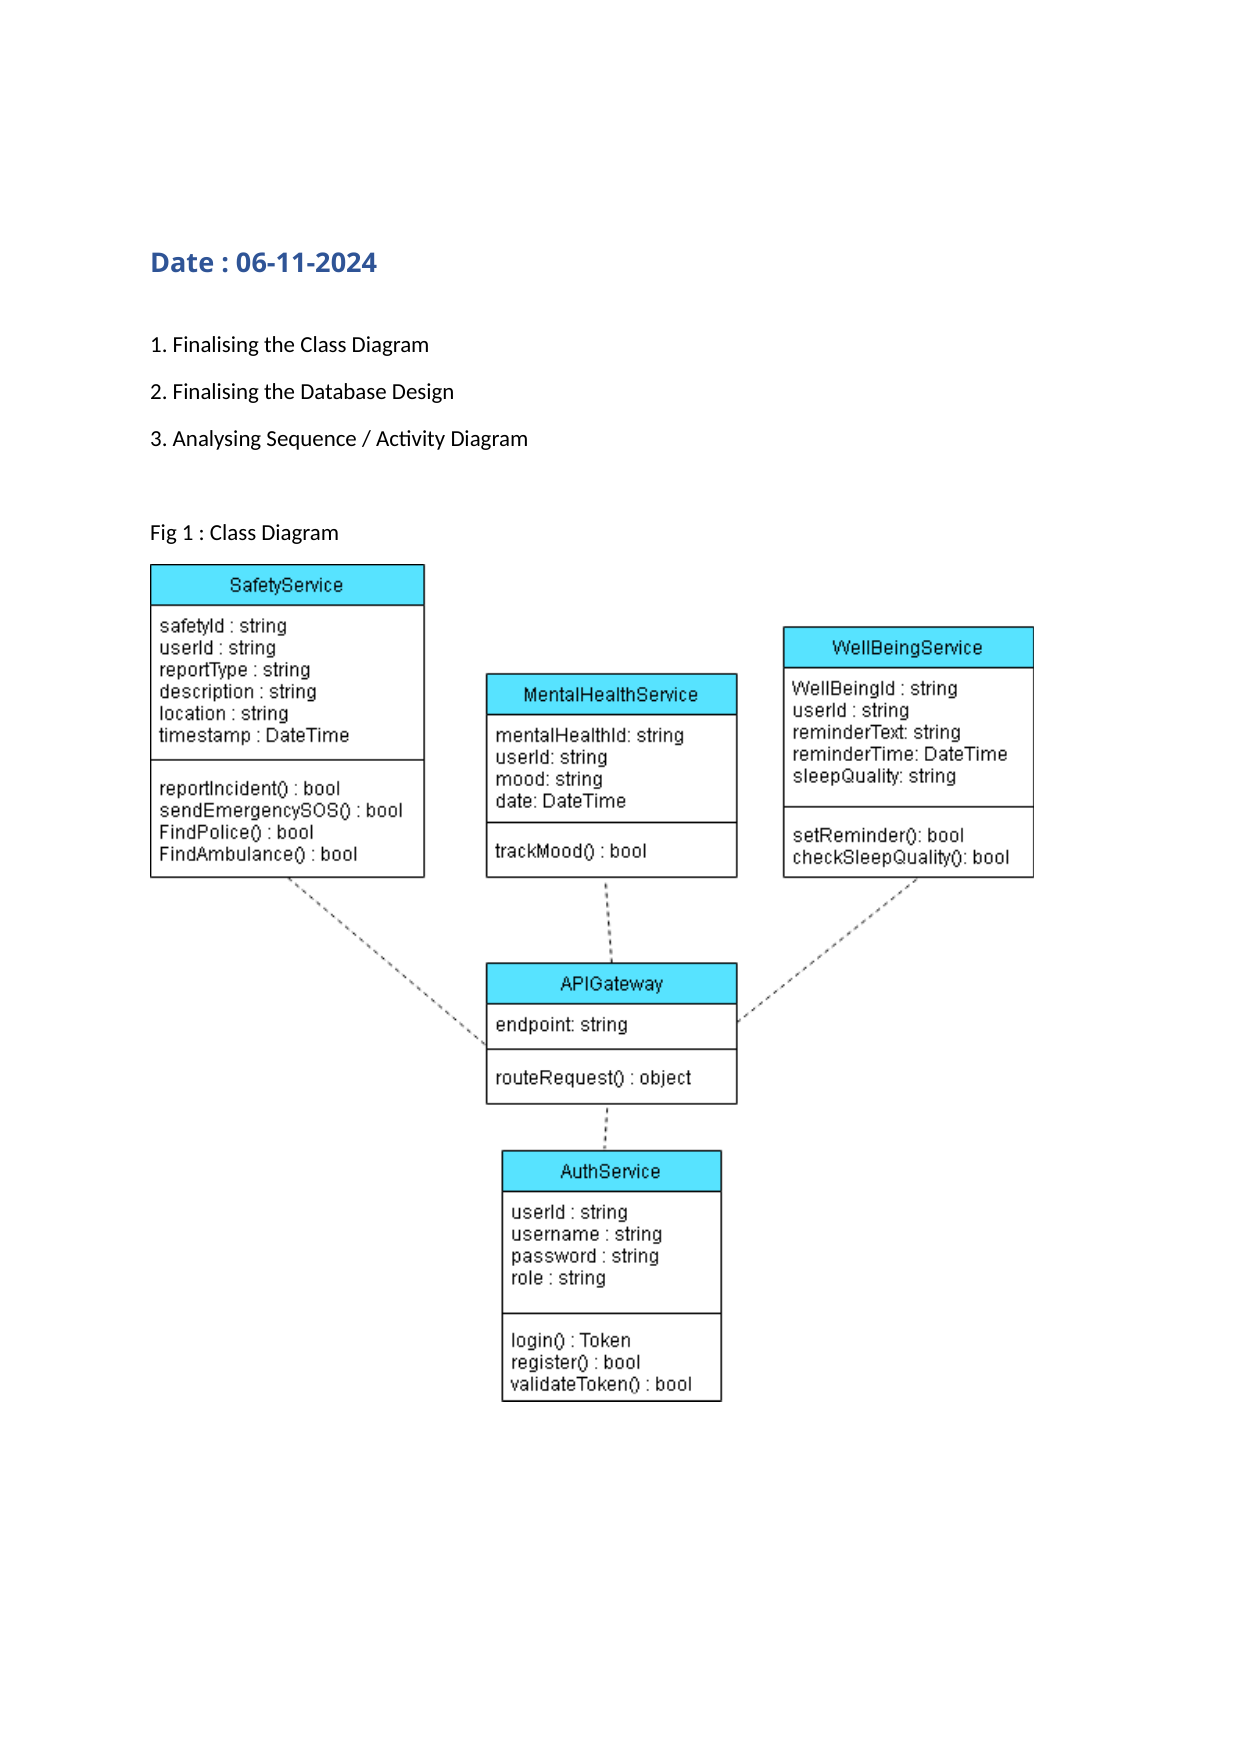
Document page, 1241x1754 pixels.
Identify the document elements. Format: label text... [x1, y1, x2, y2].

text 3. Analysing Sequence / Activity Diagram [150, 424, 1090, 452]
text Fig 1 : Class Diagram [150, 518, 1090, 546]
text 2. Finalising the Database Design [150, 377, 1090, 405]
picture [150, 564, 1034, 1402]
text 1. Finalising the Class Diagram [150, 330, 1090, 358]
subtitle Date : 06-11-2024 [150, 244, 1090, 281]
